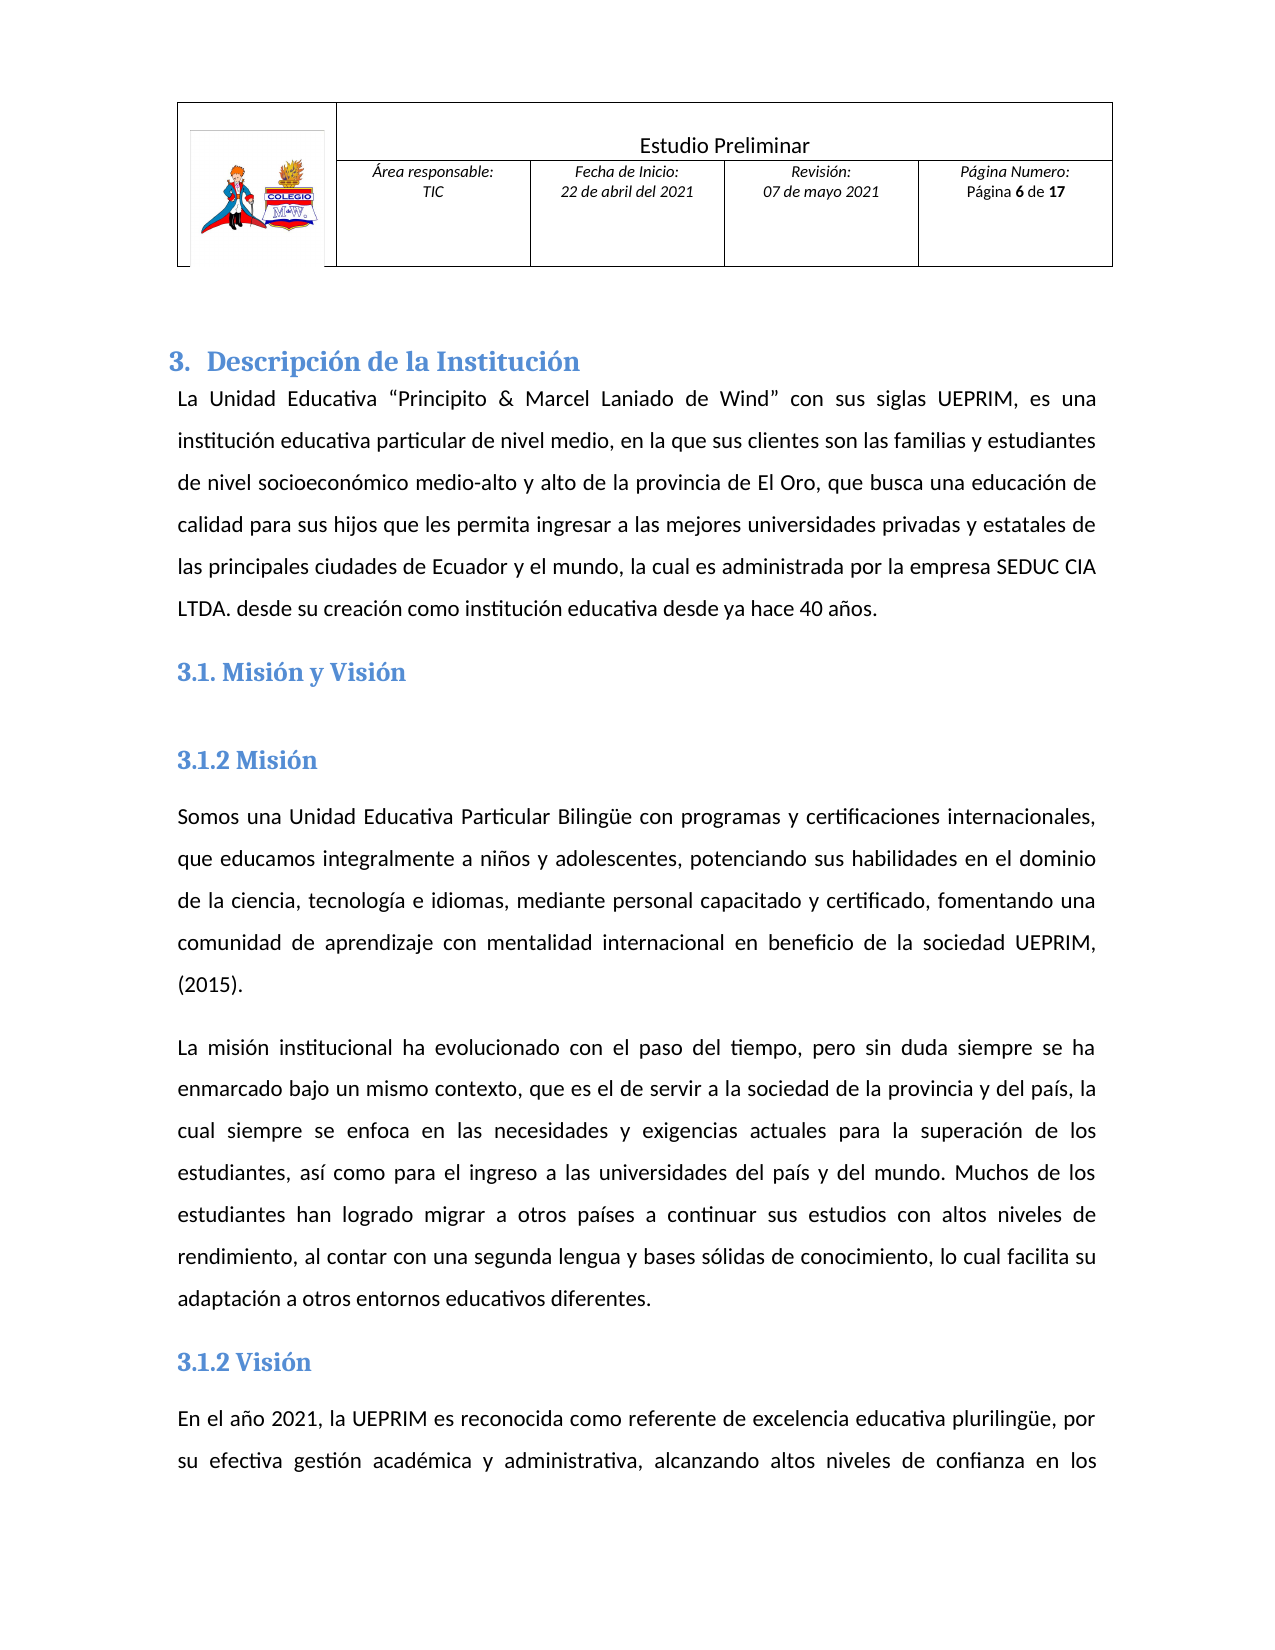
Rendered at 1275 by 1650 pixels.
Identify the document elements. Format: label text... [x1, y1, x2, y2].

text 3.1.2 Visión [177, 1347, 1098, 1378]
text 3.1.2 Misión [177, 745, 1098, 776]
text Somos una Unidad Educativa Particular Bilingüe con programas y certificaciones internacionales, que educamos integralmente a niños y adolescentes, potenciando sus habilidades en el dominio de la ciencia, tecnología e idiomas, mediante personal capacitado y certificado, fomentando una comunidad de aprendizaje con mentalidad internacional en beneficio de la sociedad UEPRIM, (2015). [177, 802, 1098, 998]
subtitle 3.1. Misión y Visión [177, 657, 1098, 688]
text La Unidad Educativa “Principito & Marcel Laniado de Wind” con sus siglas UEPRIM, es una institución educativa particular de nivel medio, en la que sus clientes son las familias y estudiantes de nivel socioeconómico medio-alto y alto de la provincia de El Oro, que busca una educación de calidad para sus hijos que les permita ingresar a las mejores universidades privadas y estatales de las principales ciudades de Ecuador y el mundo, la cual es administrada por la empresa SEDUC CIA LTDA. desde su creación como institución educativa desde ya hace 40 años. [177, 384, 1098, 622]
picture [190, 130, 325, 267]
subtitle Descripción de la Institución [169, 345, 1098, 379]
text La misión institucional ha evolucionado con el paso del tiempo, pero sin duda siempre se ha enmarcado bajo un mismo contexto, que es el de servir a la sociedad de la provincia y del país, la cual siempre se enfoca en las necesidades y exigencias actuales para la superación de los estudiantes, así como para el ingreso a las universidades del país y del mundo. Muchos de los estudiantes han logrado migrar a otros países a continuar sus estudios con altos niveles de rendimiento, al contar con una segunda lengua y bases sólidas de conocimiento, lo cual facilita su adaptación a otros entornos educativos diferentes. [177, 1033, 1098, 1312]
